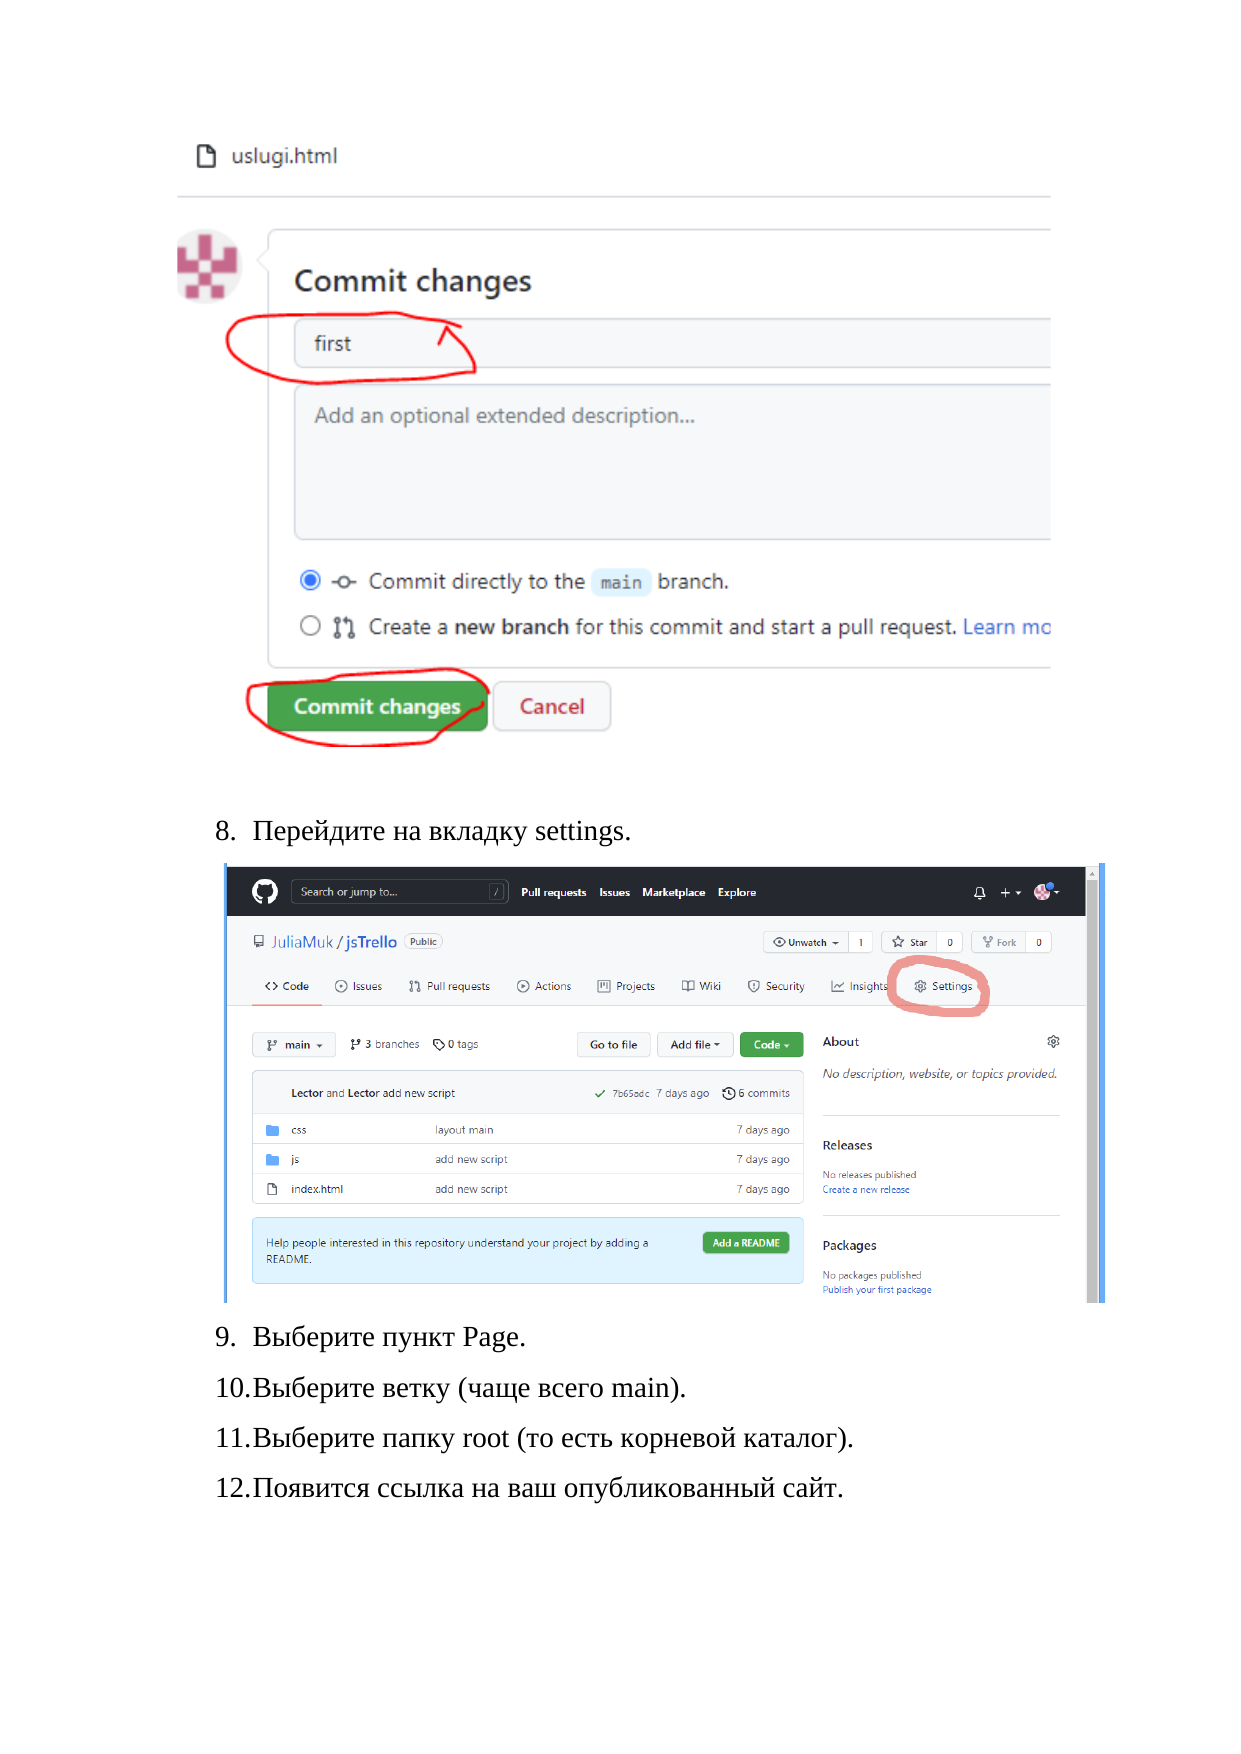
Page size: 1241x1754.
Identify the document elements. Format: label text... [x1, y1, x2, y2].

list Выберите пункт Page. [215, 1319, 1152, 1353]
list Выберите ветку (чаще всего main). [215, 1370, 1152, 1403]
picture [223, 863, 1105, 1303]
list Перейдите на вкладку settings. [215, 813, 1152, 847]
list Выберите папку root (то есть корневой каталог). [215, 1420, 1152, 1454]
list Появится ссылка на ваш опубликованный сайт. [215, 1470, 1152, 1504]
picture [177, 118, 1051, 747]
